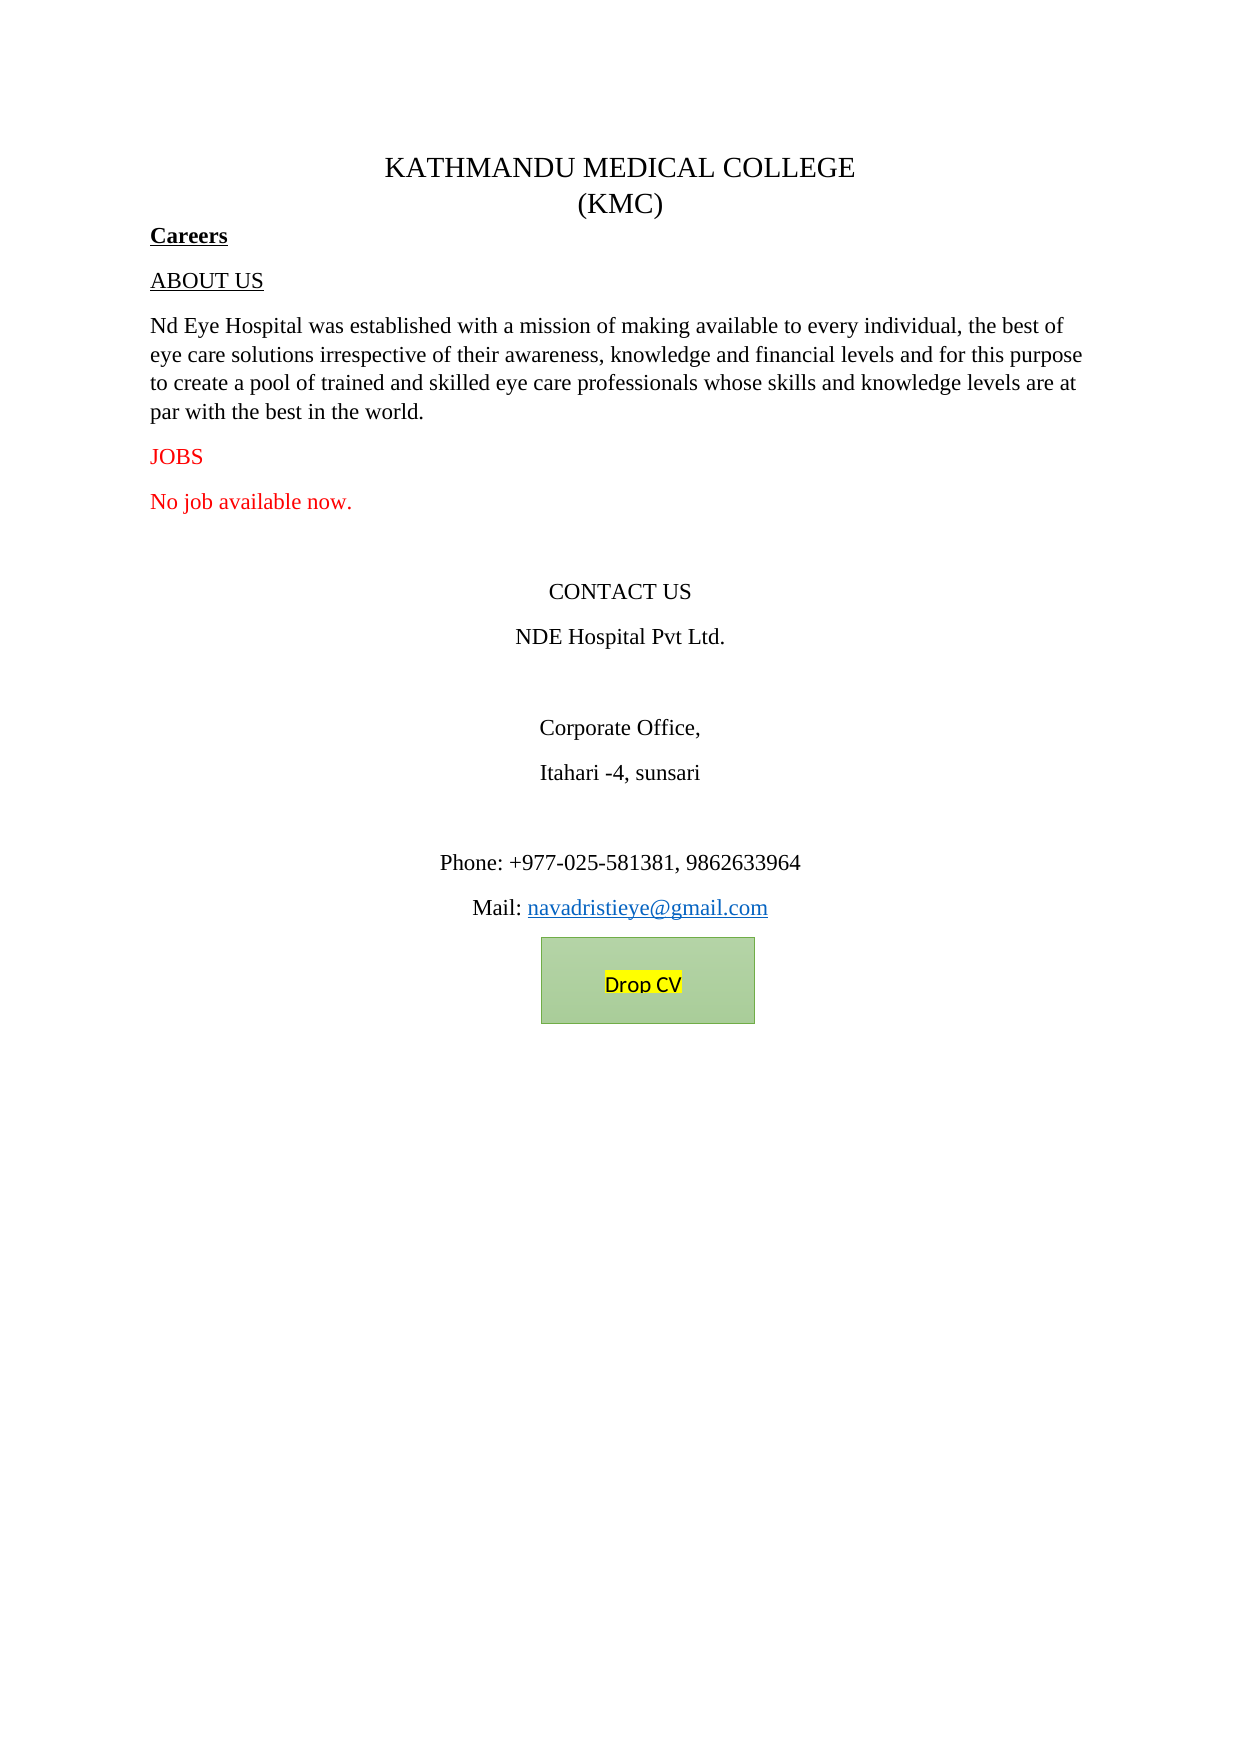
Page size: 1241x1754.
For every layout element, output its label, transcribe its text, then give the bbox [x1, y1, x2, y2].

text Careers [150, 222, 1090, 249]
text Corporate Office, [150, 713, 1090, 740]
text (KMC) [150, 186, 1090, 220]
text ABOUT US [150, 267, 1090, 294]
text JOBS [150, 443, 1090, 469]
text No job available now. [150, 488, 1090, 514]
text NDE Hospital Pvt Ltd. [150, 623, 1090, 650]
text Itahari -4, sunsari [150, 759, 1090, 785]
text CONTACT US [150, 578, 1090, 604]
text Mail: navadristieye@gmail.com [150, 894, 1090, 920]
text Nd Eye Hospital was established with a mission of making available to every individual, the best of eye care solutions irrespective of their awareness, knowledge and financial levels and for this purpose to create a pool of trained and skilled eye care professionals whose skills and knowledge levels are at par with the best in the world. [150, 312, 1090, 424]
text Phone: +977-025-581381, 9862633964 [150, 849, 1090, 875]
text KATHMANDU MEDICAL COLLEGE [150, 150, 1090, 183]
